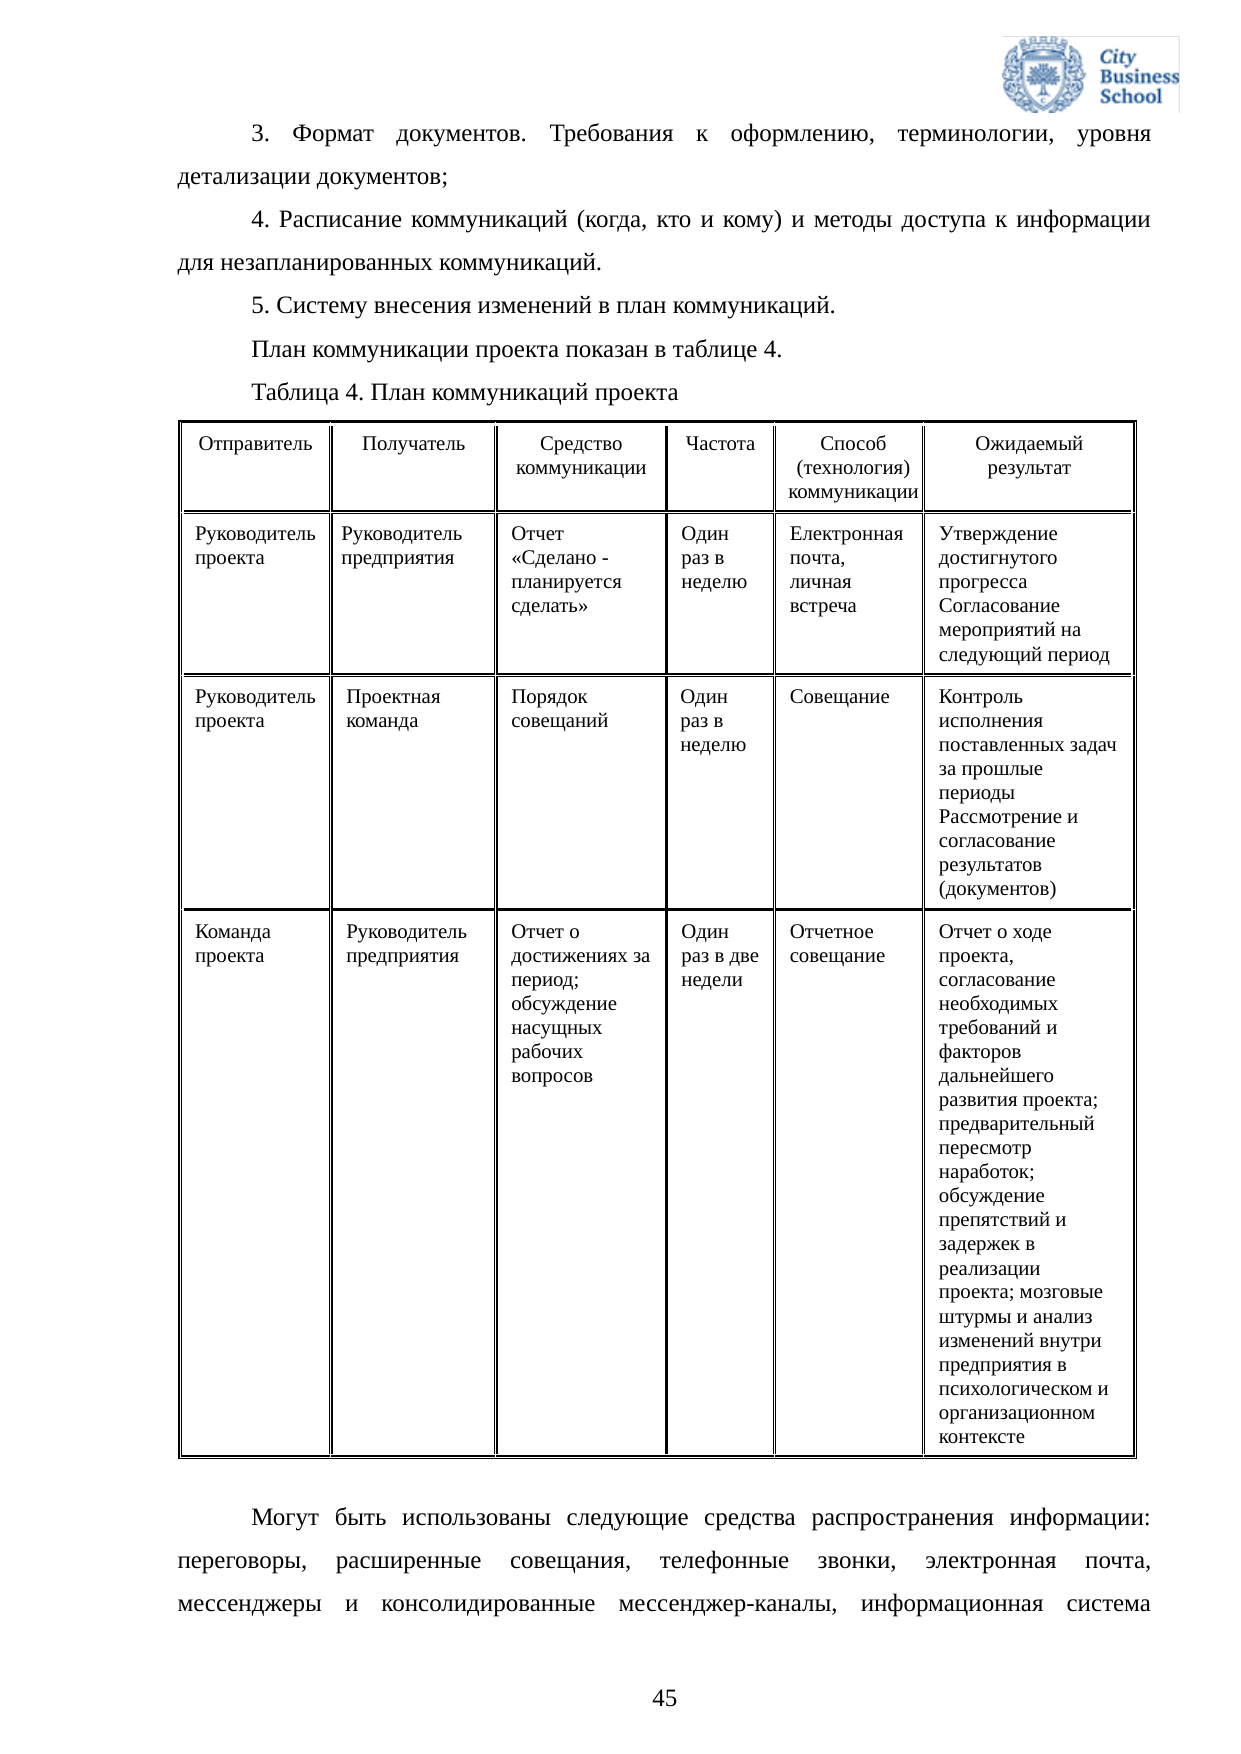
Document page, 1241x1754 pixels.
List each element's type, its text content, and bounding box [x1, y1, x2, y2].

table_cell Електронная почта, личная встреча [776, 514, 922, 673]
table_cell Отчет о достижениях за период; обсуждение насущных рабочих вопросов [496, 911, 666, 1455]
text 4. Расписание коммуникаций (когда, кто и кому) и методы доступа к информации для незапланированных коммуникаций. [177, 204, 1152, 276]
table_cell Порядок совещаний [498, 677, 665, 908]
text 5. Систему внесения изменений в план коммуникаций. [177, 291, 1152, 319]
table_header Средство коммуникации [496, 423, 666, 510]
table_cell Контроль исполнения поставленных задач за прошлые периоды Рассмотрение и согласование результатов (документов) [925, 673, 1134, 908]
table_header Ожидаемый результат [924, 423, 1133, 510]
table_cell Руководитель проекта [182, 510, 329, 673]
table_header Способ (технология) коммуникации [775, 423, 924, 510]
table_header Получатель [331, 422, 496, 510]
text План коммуникации проекта показан в таблице 4. [177, 334, 1152, 362]
table_cell Один раз в неделю [668, 677, 773, 908]
table_cell Отчет о ходе проекта, согласование необходимых требований и факторов дальнейшего развития проекта; предварительный пересмотр наработок; обсуждение препятствий и задержек в реализации проекта; мозговые штурмы и анализ изменений внутри предприятия в психологическом и организационном контексте [924, 908, 1135, 1455]
text Таблица 4. План коммуникаций проекта [177, 377, 1152, 406]
table_cell Отчет «Сделано - планируется сделать» [498, 514, 665, 673]
table_header Отправитель [182, 422, 331, 510]
table_cell Проектная команда [333, 677, 494, 908]
table_cell Утверждение достигнутого прогресса Согласование мероприятий на следующий период [925, 510, 1134, 673]
table_cell Отчетное совещание [775, 911, 924, 1455]
table_header Частота [666, 423, 774, 510]
table_cell Совещание [776, 677, 922, 908]
table_cell Один раз в две недели [666, 911, 774, 1455]
table_cell Команда проекта [180, 908, 331, 1455]
table_cell Руководитель предприятия [331, 908, 496, 1455]
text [177, 1502, 1152, 1617]
text 3. Формат документов. Требования к оформлению, терминологии, уровня детализации документов; [177, 118, 1152, 190]
picture [1002, 35, 1181, 113]
table_cell Один раз в неделю [668, 514, 773, 673]
table_cell Руководитель проекта [182, 673, 329, 908]
table_cell Руководитель предприятия [333, 514, 494, 673]
